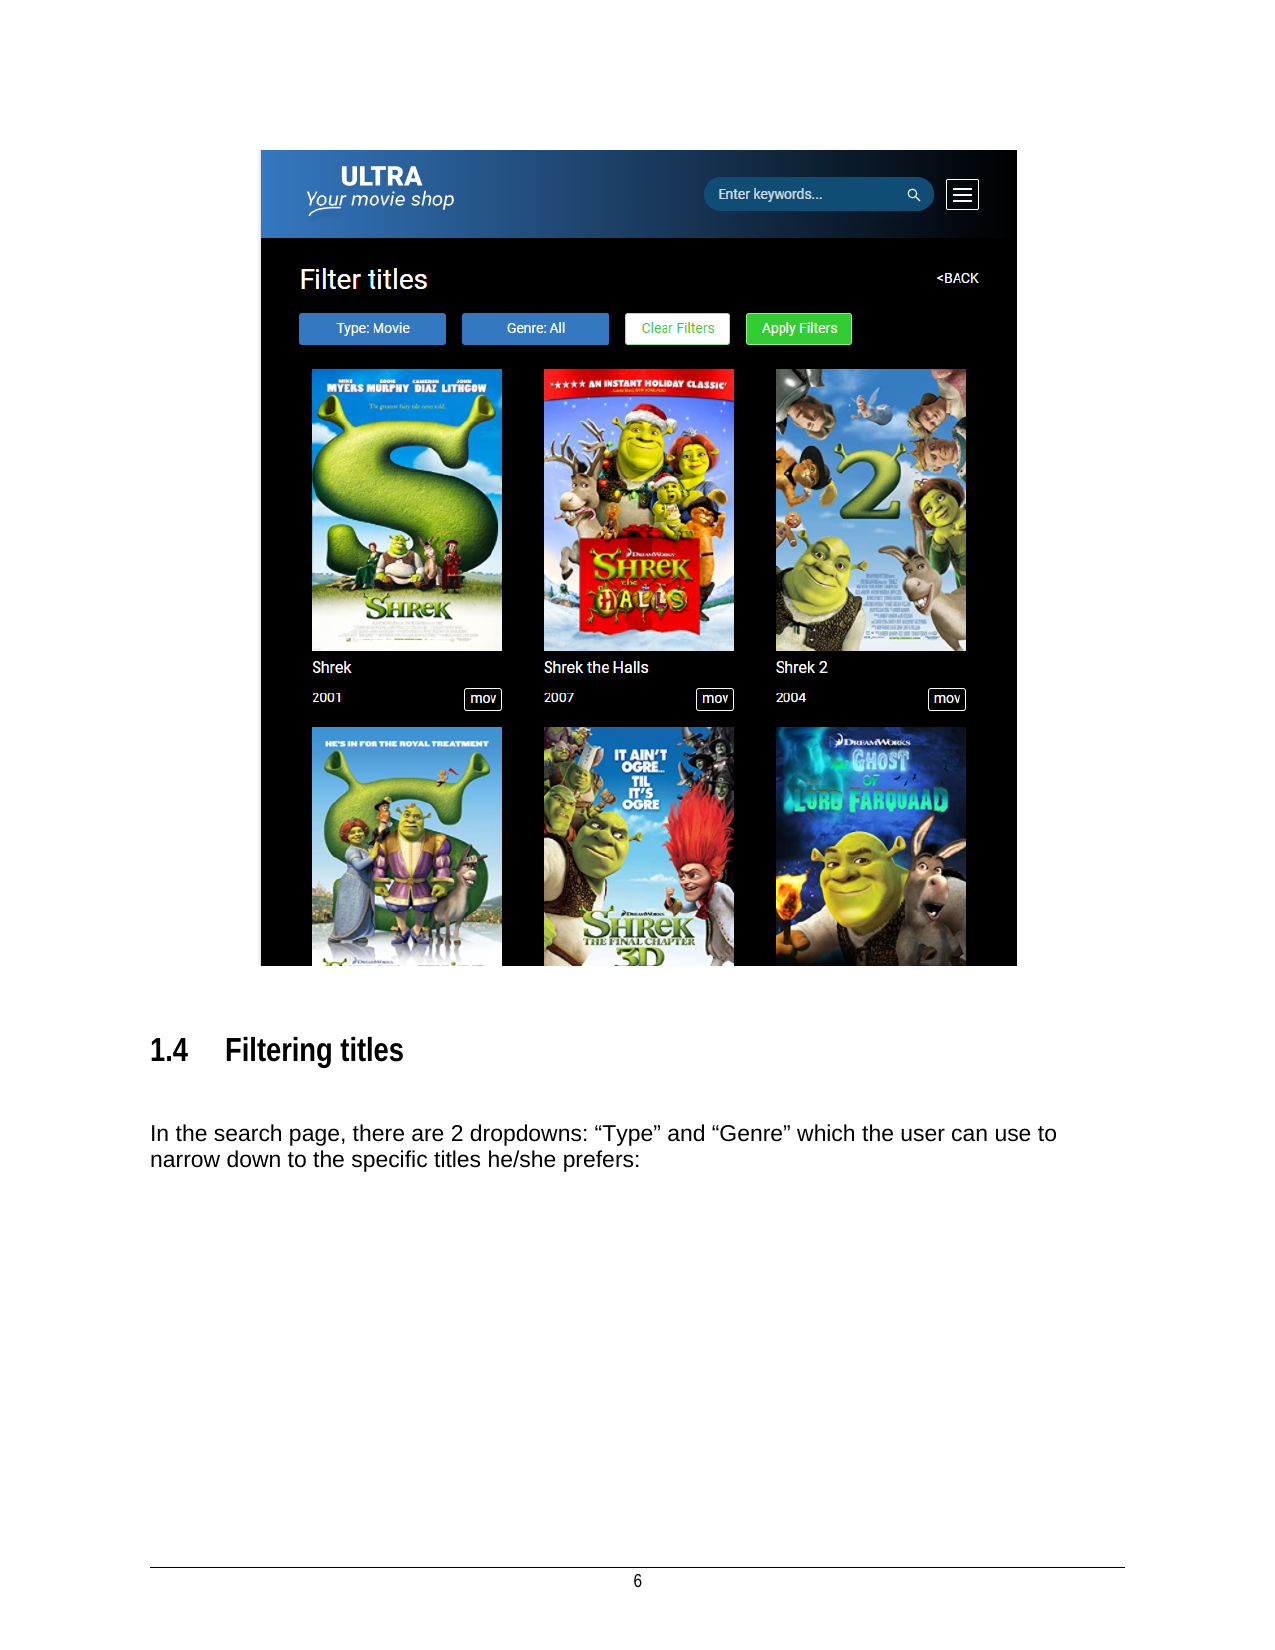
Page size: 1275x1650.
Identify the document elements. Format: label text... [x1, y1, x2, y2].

subtitle Filtering titles [150, 1030, 1125, 1068]
text In the search page, there are 2 dropdowns: “Type” and “Genre” which the user can use to narrow down to the specific titles he/she prefers: [150, 1119, 1125, 1172]
picture [257, 150, 1018, 966]
